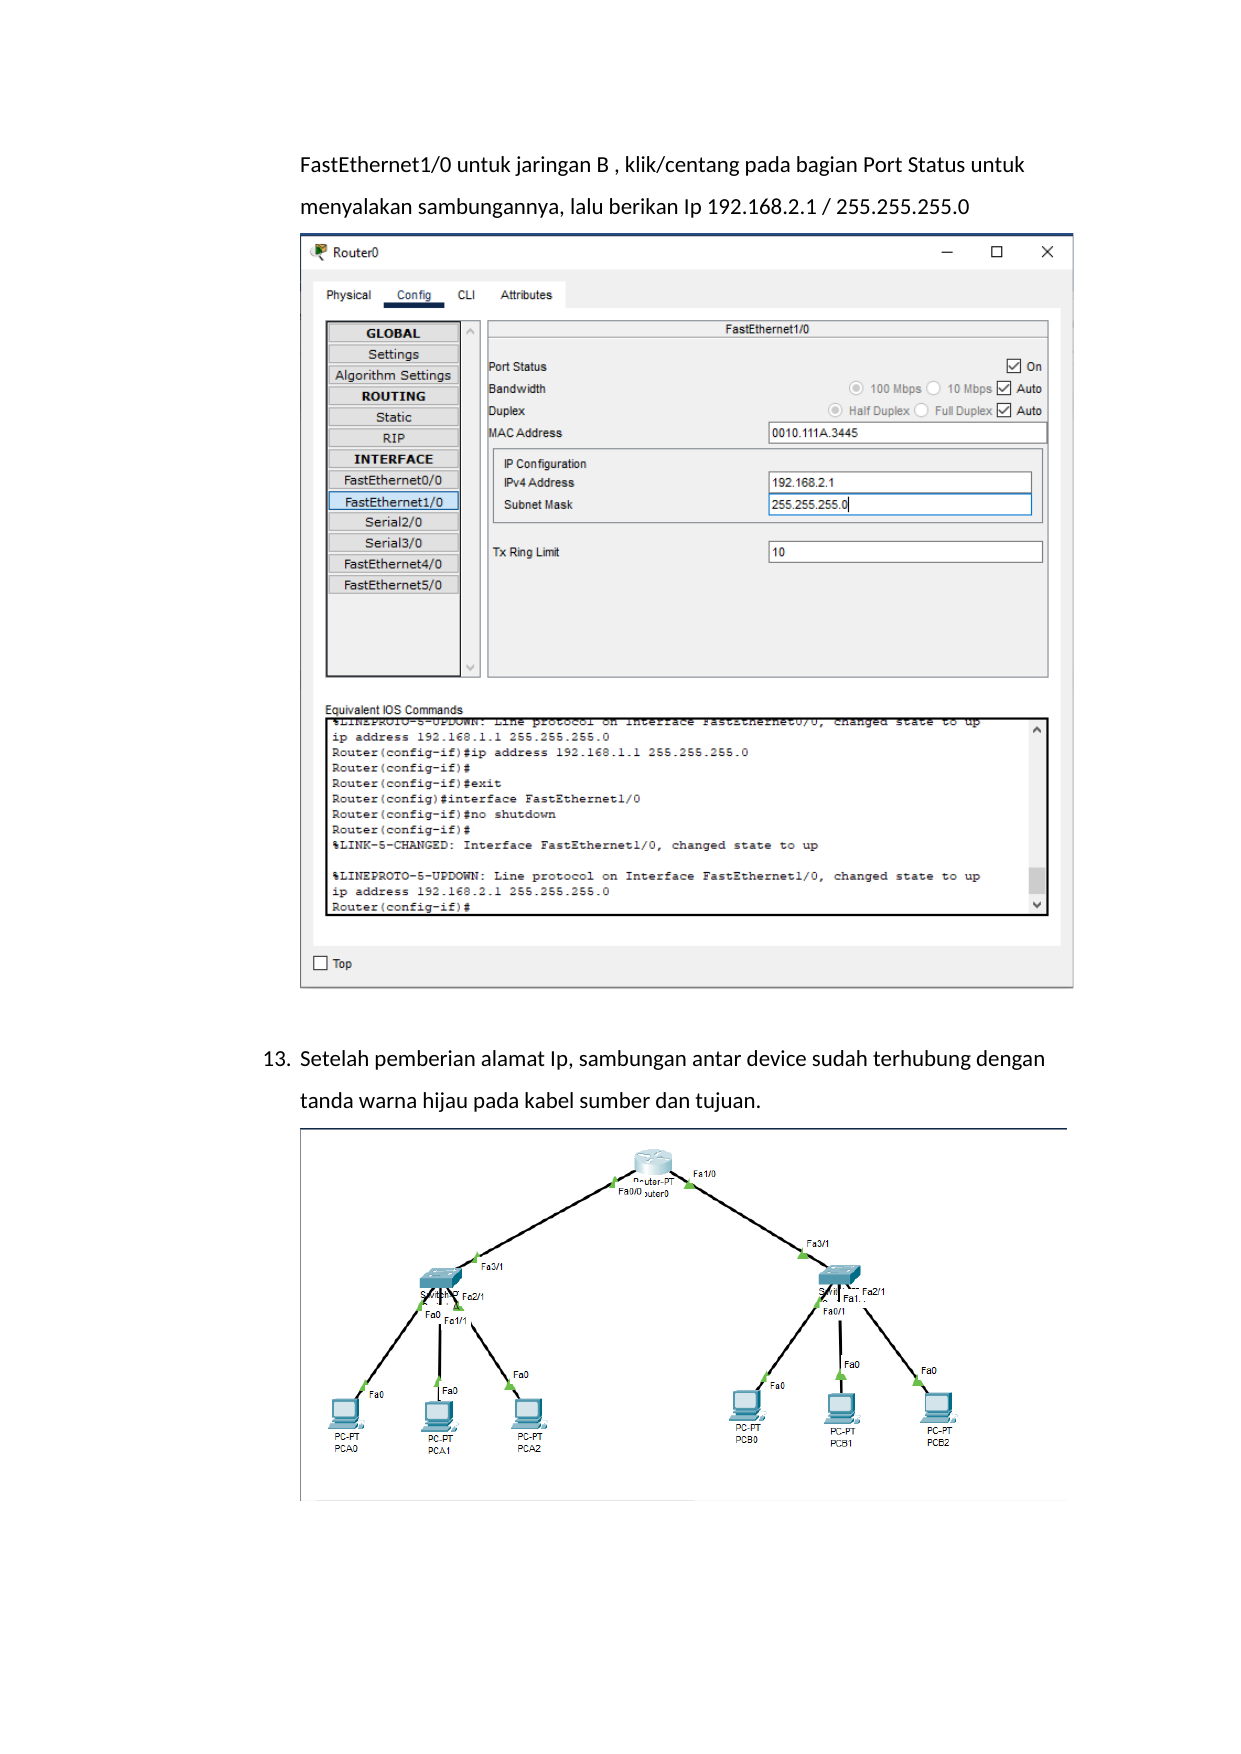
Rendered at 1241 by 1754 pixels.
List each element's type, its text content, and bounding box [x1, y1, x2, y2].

picture [300, 233, 1074, 989]
list Setelah pemberian alamat Ip, sambungan antar device sudah terhubung dengan tanda warna hijau pada kabel sumber dan tujuan. [262, 1044, 1090, 1114]
picture [300, 1128, 1067, 1501]
list FastEthernet1/0 untuk jaringan B , klik/centang pada bagian Port Status untuk menyalakan sambungannya, lalu berikan Ip 192.168.2.1 / 255.255.255.0 [300, 150, 1090, 220]
